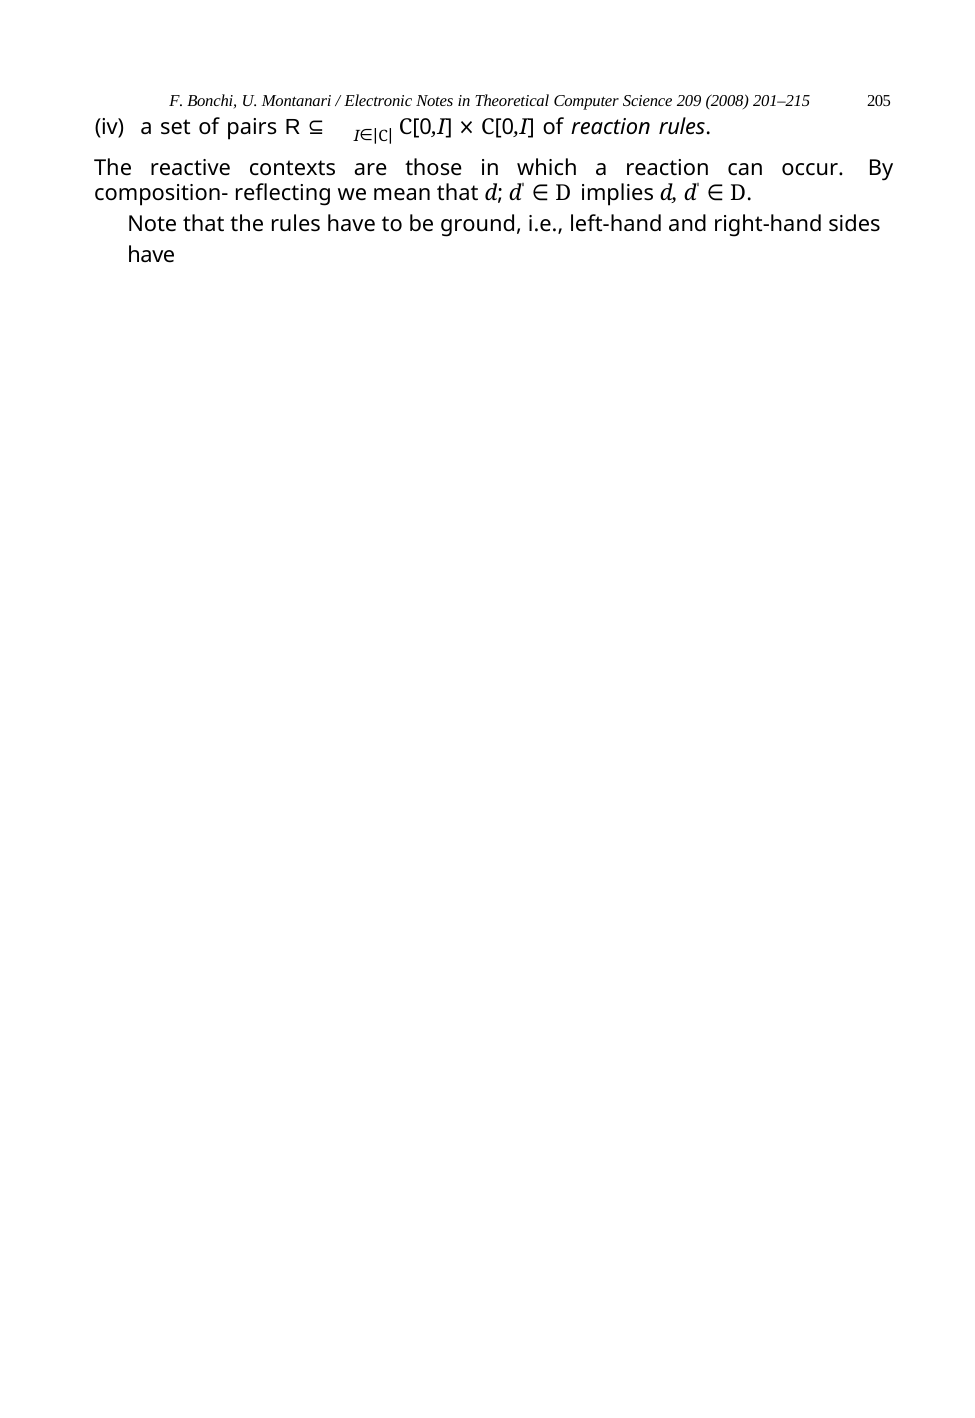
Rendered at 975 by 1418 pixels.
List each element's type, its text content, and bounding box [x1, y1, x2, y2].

text The reactive contexts are those in which a reaction can occur. By composition- reflecting we mean that d; d' ∈ D implies d, d' ∈ D. [94, 154, 893, 207]
text Note that the rules have to be ground, i.e., left-hand and right-hand sides have [127, 207, 904, 268]
list a set of pairs R ⊆ I∈|C| C[0,I] × C[0,I] of reaction rules. [94, 108, 904, 141]
